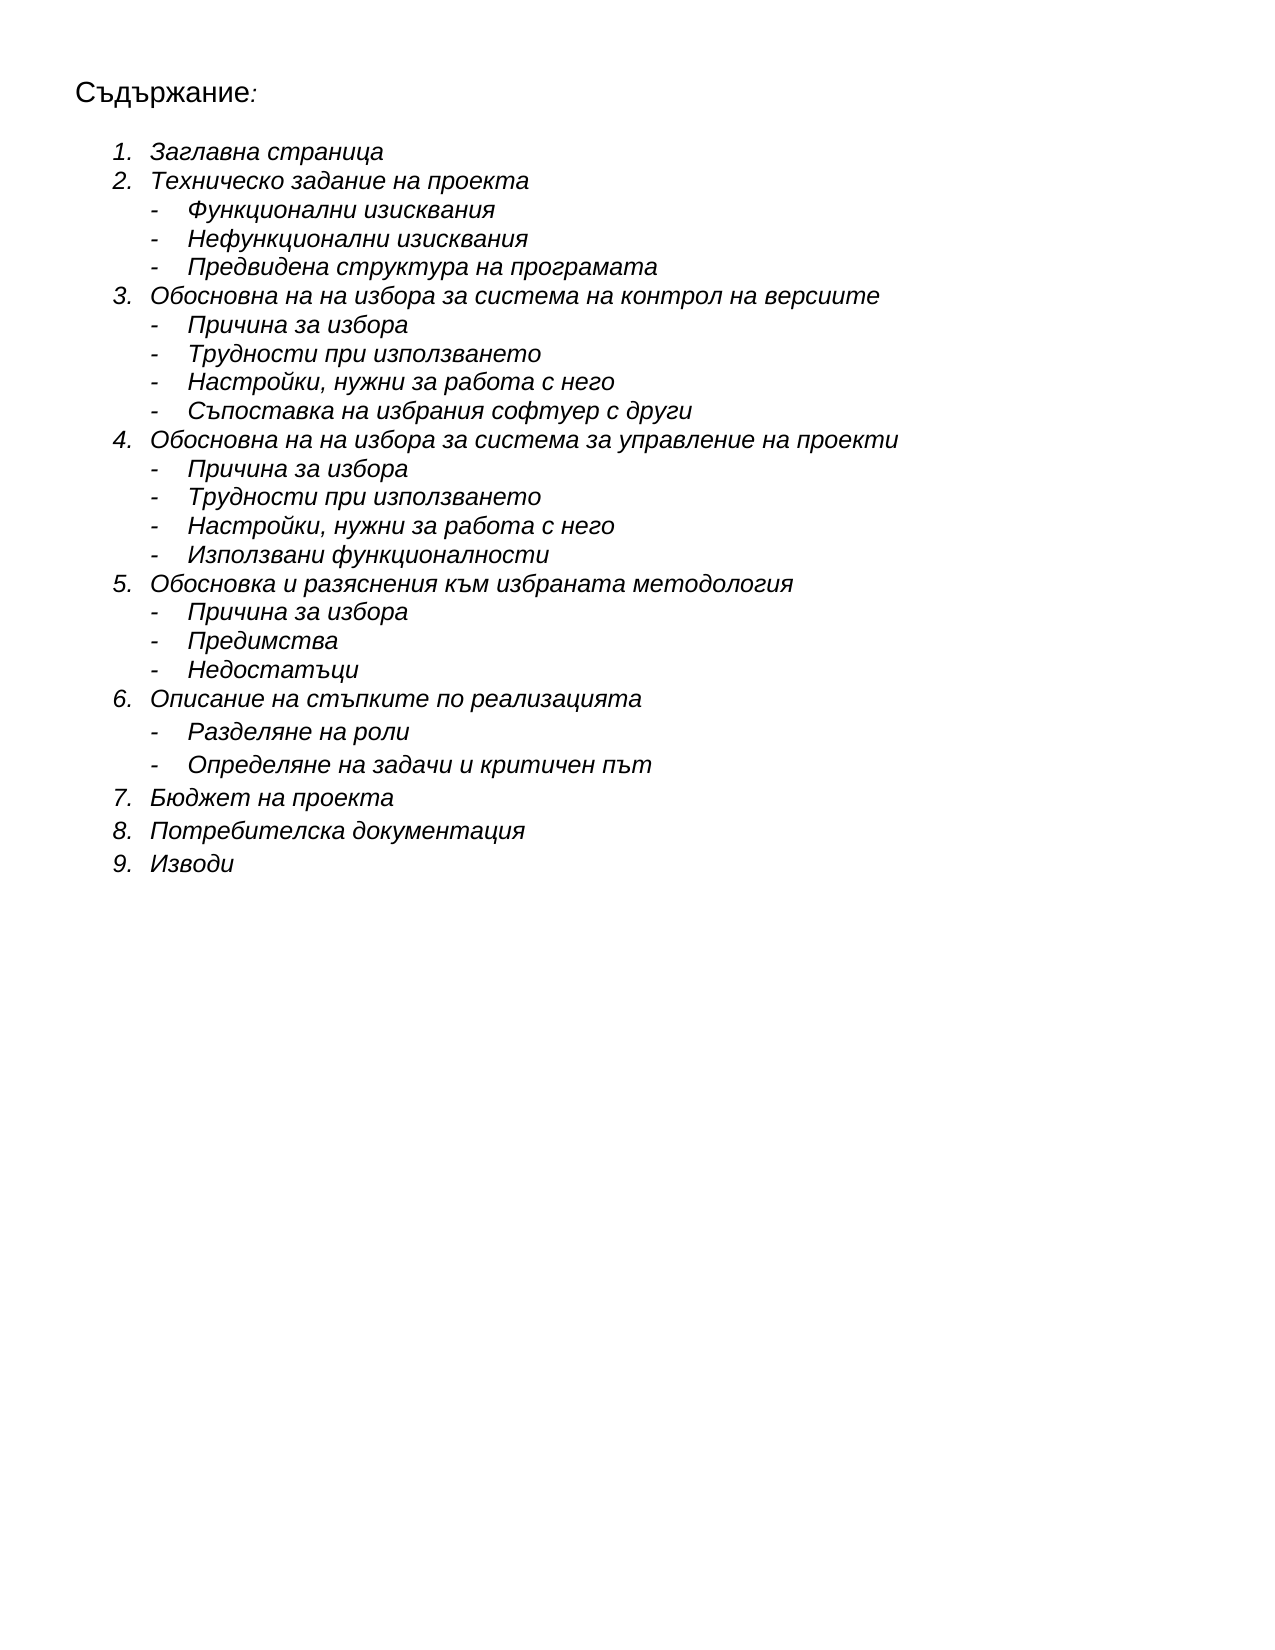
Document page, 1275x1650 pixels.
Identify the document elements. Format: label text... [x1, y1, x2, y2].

list Потребителска документация [112, 816, 1200, 844]
list Използвани функционалности [150, 540, 1200, 568]
list Обосновка и разяснения към избраната методология [112, 568, 1200, 597]
list Функционални изисквания [150, 195, 1200, 223]
list Обосновна на на избора за система на контрол на версиите [112, 281, 1200, 310]
list Настройки, нужни за работа с него [150, 511, 1200, 540]
list Разделяне на роли [150, 717, 1200, 745]
list Предимства [150, 626, 1200, 655]
list Обосновна на на избора за система за управление на проекти [112, 425, 1200, 453]
text Съдържание: [75, 75, 1200, 108]
list Описание на стъпките по реализацията [112, 683, 1200, 712]
list Бюджет на проекта [112, 783, 1200, 811]
list Трудности при използването [150, 482, 1200, 511]
list Причина за избора [150, 453, 1200, 482]
list Заглавна страница [112, 137, 1200, 166]
list Изводи [112, 849, 1200, 877]
list Предвидена структура на програмата [150, 252, 1200, 281]
list Недостатъци [150, 655, 1200, 683]
list Трудности при използването [150, 338, 1200, 367]
list Настройки, нужни за работа с него [150, 367, 1200, 396]
list Определяне на задачи и критичен път [150, 749, 1200, 778]
list Причина за избора [150, 310, 1200, 338]
list Причина за избора [150, 597, 1200, 626]
list Нефункционални изисквания [150, 223, 1200, 252]
list Техническо задание на проекта [112, 166, 1200, 195]
list Съпоставка на избрания софтуер с други [150, 396, 1200, 425]
